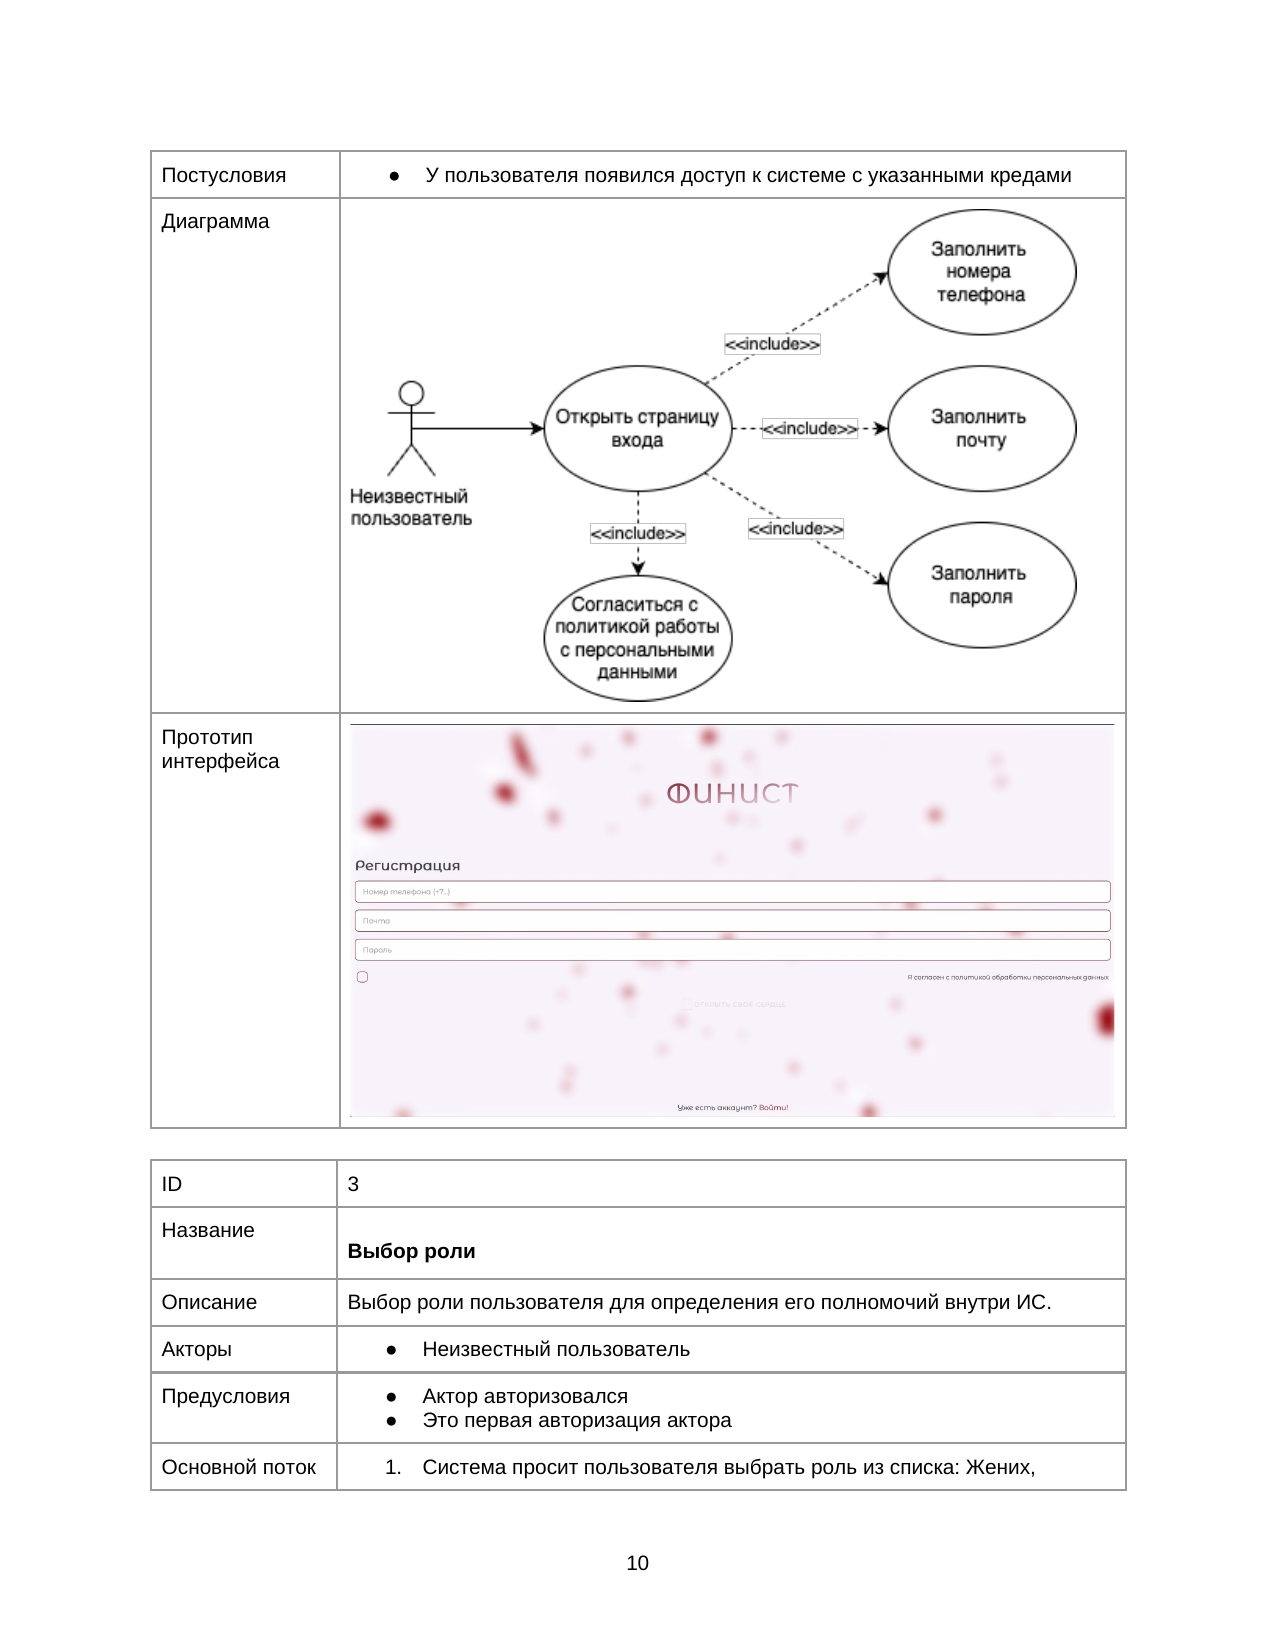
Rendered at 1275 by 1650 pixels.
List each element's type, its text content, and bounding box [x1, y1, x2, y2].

table_cell Постусловия [152, 152, 339, 197]
picture [350, 209, 1077, 702]
table_cell Неизвестный пользователь [338, 1327, 1125, 1371]
picture [350, 724, 1115, 1117]
table_cell Описание [152, 1280, 336, 1324]
table_cell Выбор роли [338, 1208, 1125, 1278]
table_cell [341, 199, 1125, 712]
table_cell Диаграмма [152, 199, 339, 712]
table_cell Акторы [152, 1327, 336, 1371]
table_cell Название [152, 1208, 336, 1278]
table_cell Основной поток [152, 1444, 336, 1489]
table_cell У пользователя появился доступ к системе с указанными кредами [341, 152, 1125, 197]
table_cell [338, 1444, 1125, 1489]
table_cell [341, 714, 1125, 1127]
table_cell Актор авторизовался Это первая авторизация актора [338, 1374, 1125, 1442]
table_header 3 [338, 1161, 1125, 1206]
table_cell Прототип интерфейса [152, 714, 339, 1127]
table_header ID [152, 1161, 336, 1206]
table_cell Предусловия [152, 1374, 336, 1442]
table_cell Выбор роли пользователя для определения его полномочий внутри ИС. [338, 1280, 1125, 1324]
